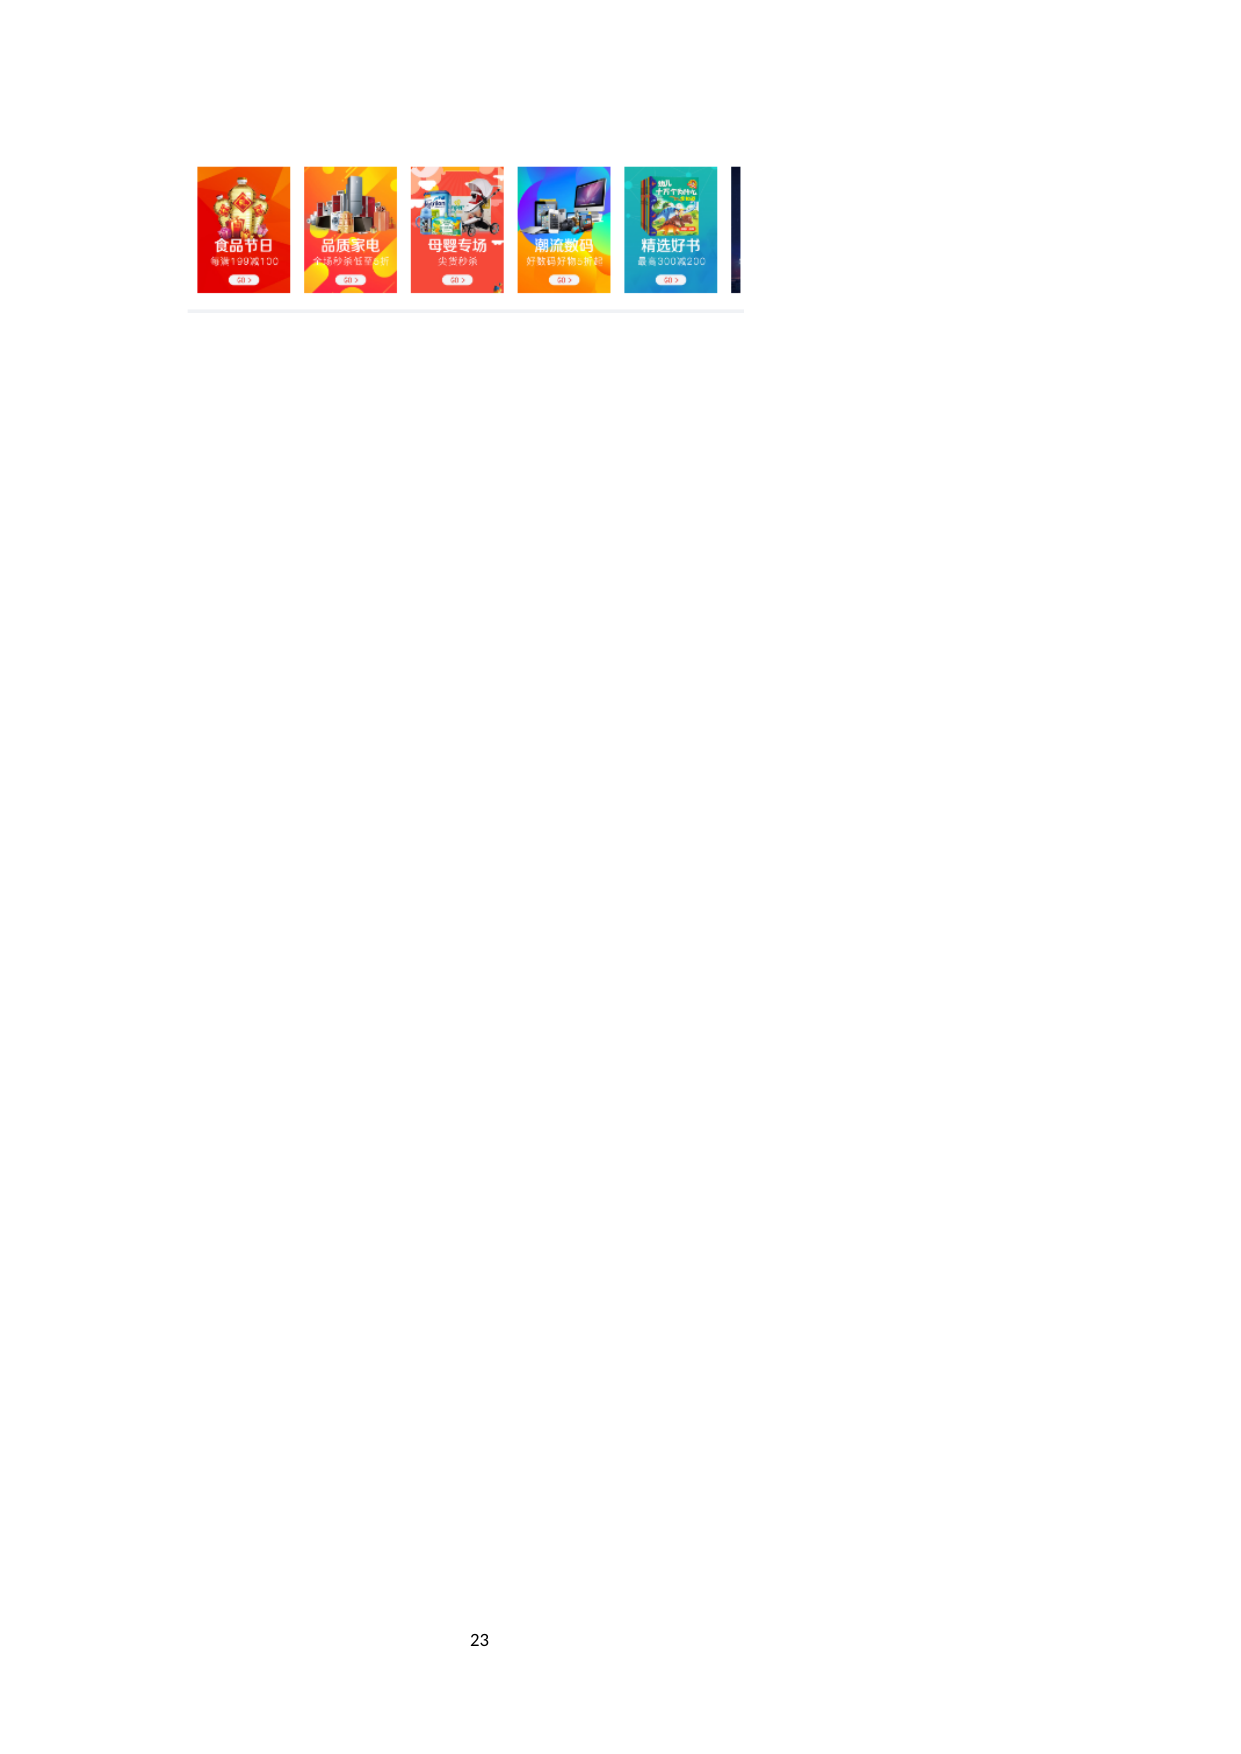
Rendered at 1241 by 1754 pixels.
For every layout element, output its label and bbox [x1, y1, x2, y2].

picture [187, 162, 744, 313]
